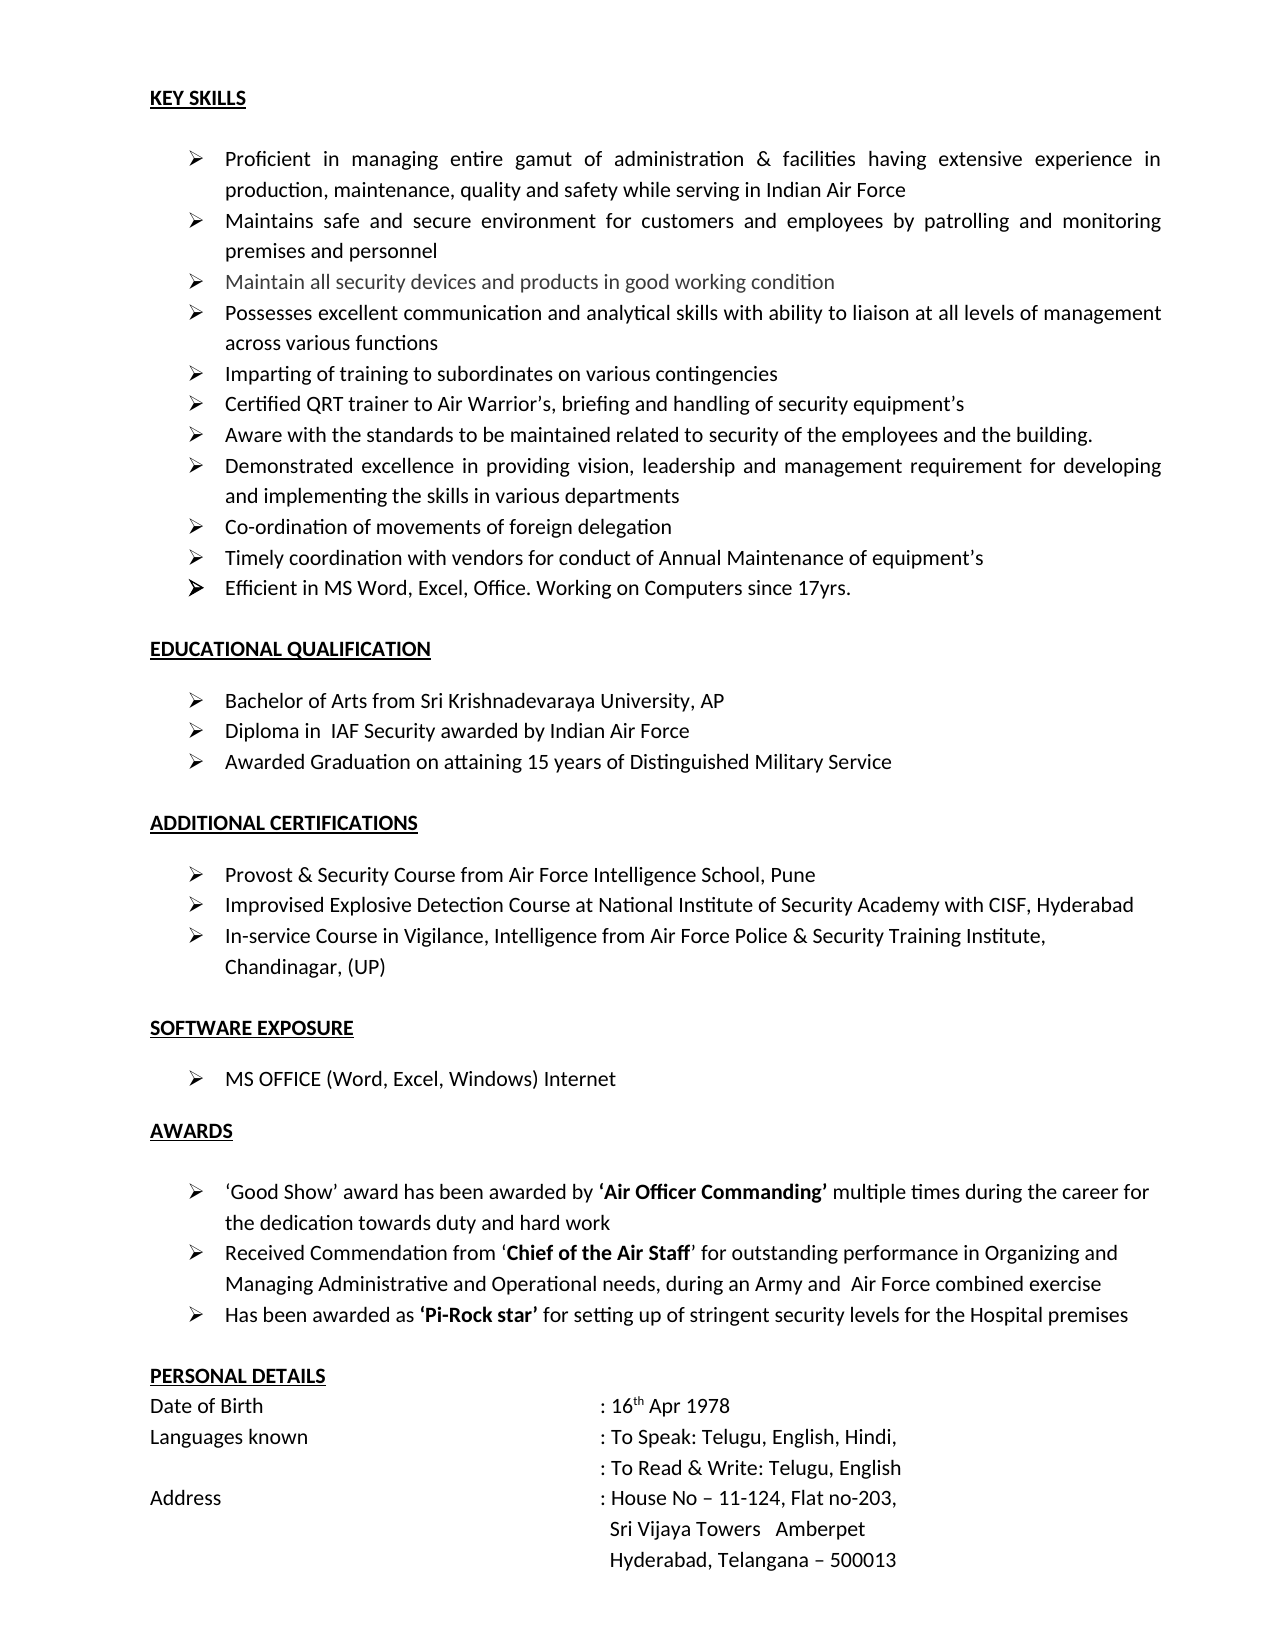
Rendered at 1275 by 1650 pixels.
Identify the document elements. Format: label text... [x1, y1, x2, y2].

list Imparting of training to subordinates on various contingencies [187, 360, 1162, 387]
text ADDITIONAL CERTIFICATIONS [150, 809, 1162, 836]
list Co-ordination of movements of foreign delegation [187, 513, 1162, 540]
list Awarded Graduation on attaining 15 years of Distinguished Military Service [187, 748, 1162, 775]
list Date of Birth : 16th Apr 1978 [150, 1393, 1162, 1419]
text PERSONAL DETAILS [150, 1362, 1162, 1389]
text AWARDS [150, 1117, 1162, 1144]
list Possesses excellent communication and analytical skills with ability to liaison at all levels of management across various functions [187, 299, 1162, 356]
list Bachelor of Arts from Sri Krishnadevaraya University, AP [187, 687, 1162, 714]
list Proficient in managing entire gamut of administration & facilities having extensive experience in production, maintenance, quality and safety while serving in Indian Air Force [187, 146, 1162, 203]
list Timely coordination with vendors for conduct of Annual Maintenance of equipment’s [187, 544, 1162, 570]
list Hyderabad, Telangana – 500013 [600, 1546, 1162, 1572]
list Has been awarded as ‘Pi-Rock star’ for setting up of stringent security levels for the Hospital premises [187, 1301, 1162, 1327]
list Aware with the standards to be maintained related to security of the employees and the building. [187, 421, 1162, 448]
list Provost & Security Course from Air Force Intelligence School, Pune [187, 861, 1162, 888]
list Diploma in IAF Security awarded by Indian Air Force [187, 718, 1162, 744]
list Demonstrated excellence in providing vision, leadership and management requirement for developing and implementing the skills in various departments [187, 452, 1162, 509]
text SOFTWARE EXPOSURE [150, 1014, 1162, 1041]
list ‘Good Show’ award has been awarded by ‘Air Officer Commanding’ multiple times during the career for the dedication towards duty and hard work [187, 1178, 1162, 1236]
list Improvised Explosive Detection Course at National Institute of Security Academy with CISF, Hyderabad [187, 892, 1162, 918]
list Languages known : To Speak: Telugu, English, Hindi, [150, 1423, 1162, 1450]
list MS OFFICE (Word, Excel, Windows) Internet [187, 1066, 1162, 1092]
list : To Read & Write: Telugu, English [150, 1454, 1162, 1481]
list Maintains safe and secure environment for customers and employees by patrolling and monitoring premises and personnel [187, 207, 1162, 264]
list Received Commendation from ‘Chief of the Air Staff’ for outstanding performance in Organizing and Managing Administrative and Operational needs, during an Army and Air Force combined exercise [187, 1239, 1162, 1297]
text EDUCATIONAL QUALIFICATION [150, 636, 1162, 662]
list Certified QRT trainer to Air Warrior’s, briefing and handling of security equipment’s [187, 391, 1162, 417]
list Maintain all security devices and products in good working condition [187, 268, 1162, 295]
list Sri Vijaya Towers Amberpet [600, 1515, 1162, 1542]
list In-service Course in Vigilance, Intelligence from Air Force Police & Security Training Institute, Chandinagar, (UP) [187, 922, 1162, 979]
list Efficient in MS Word, Excel, Office. Working on Computers since 17yrs. [187, 574, 1123, 601]
list Address : House No – 11-124, Flat no-203, [150, 1484, 1162, 1511]
text KEY SKILLS [150, 84, 1162, 111]
